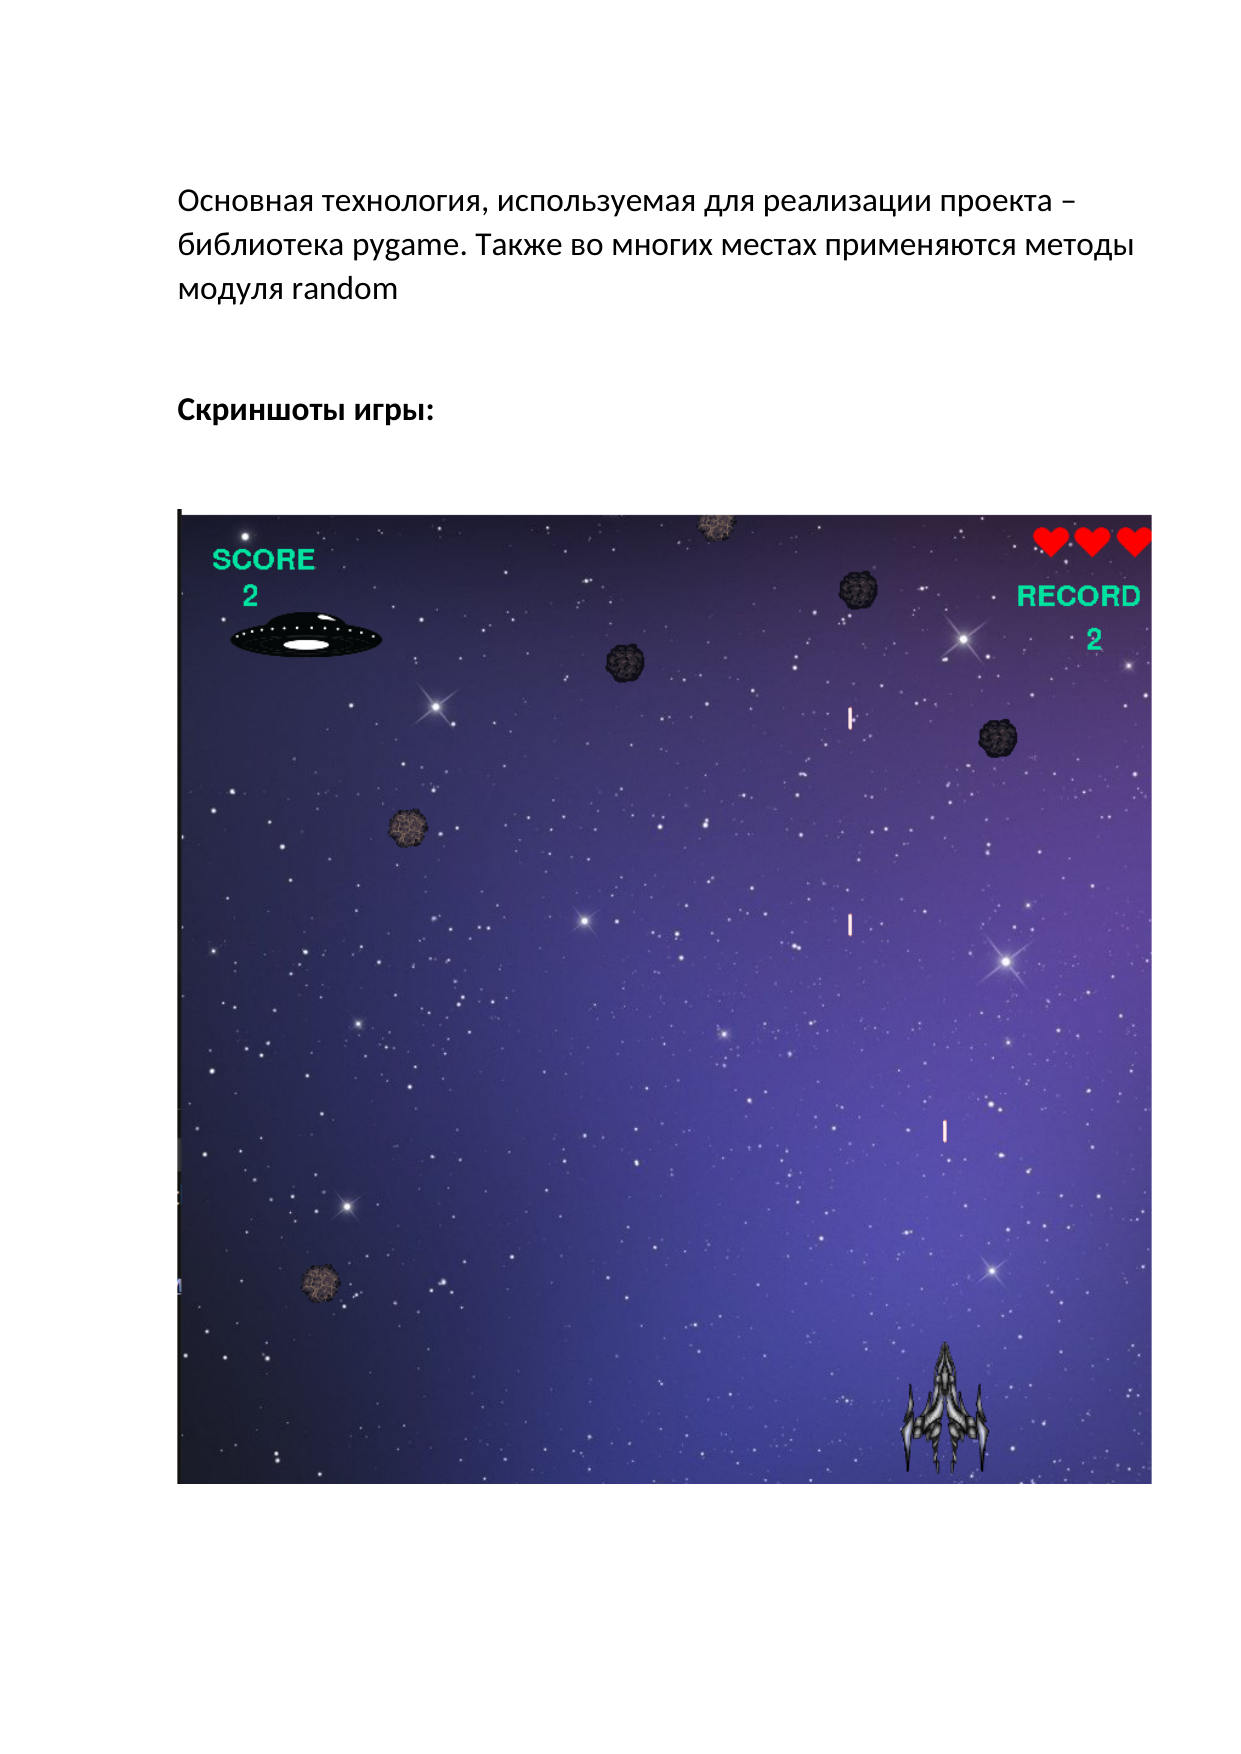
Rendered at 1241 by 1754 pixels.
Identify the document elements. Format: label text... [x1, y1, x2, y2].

text Скриншоты игры: [177, 388, 1152, 429]
picture [177, 509, 1152, 1484]
text Основная технология, используемая для реализации проекта – библиотека pygame. Также во многих местах применяются методы модуля random [177, 179, 1152, 307]
